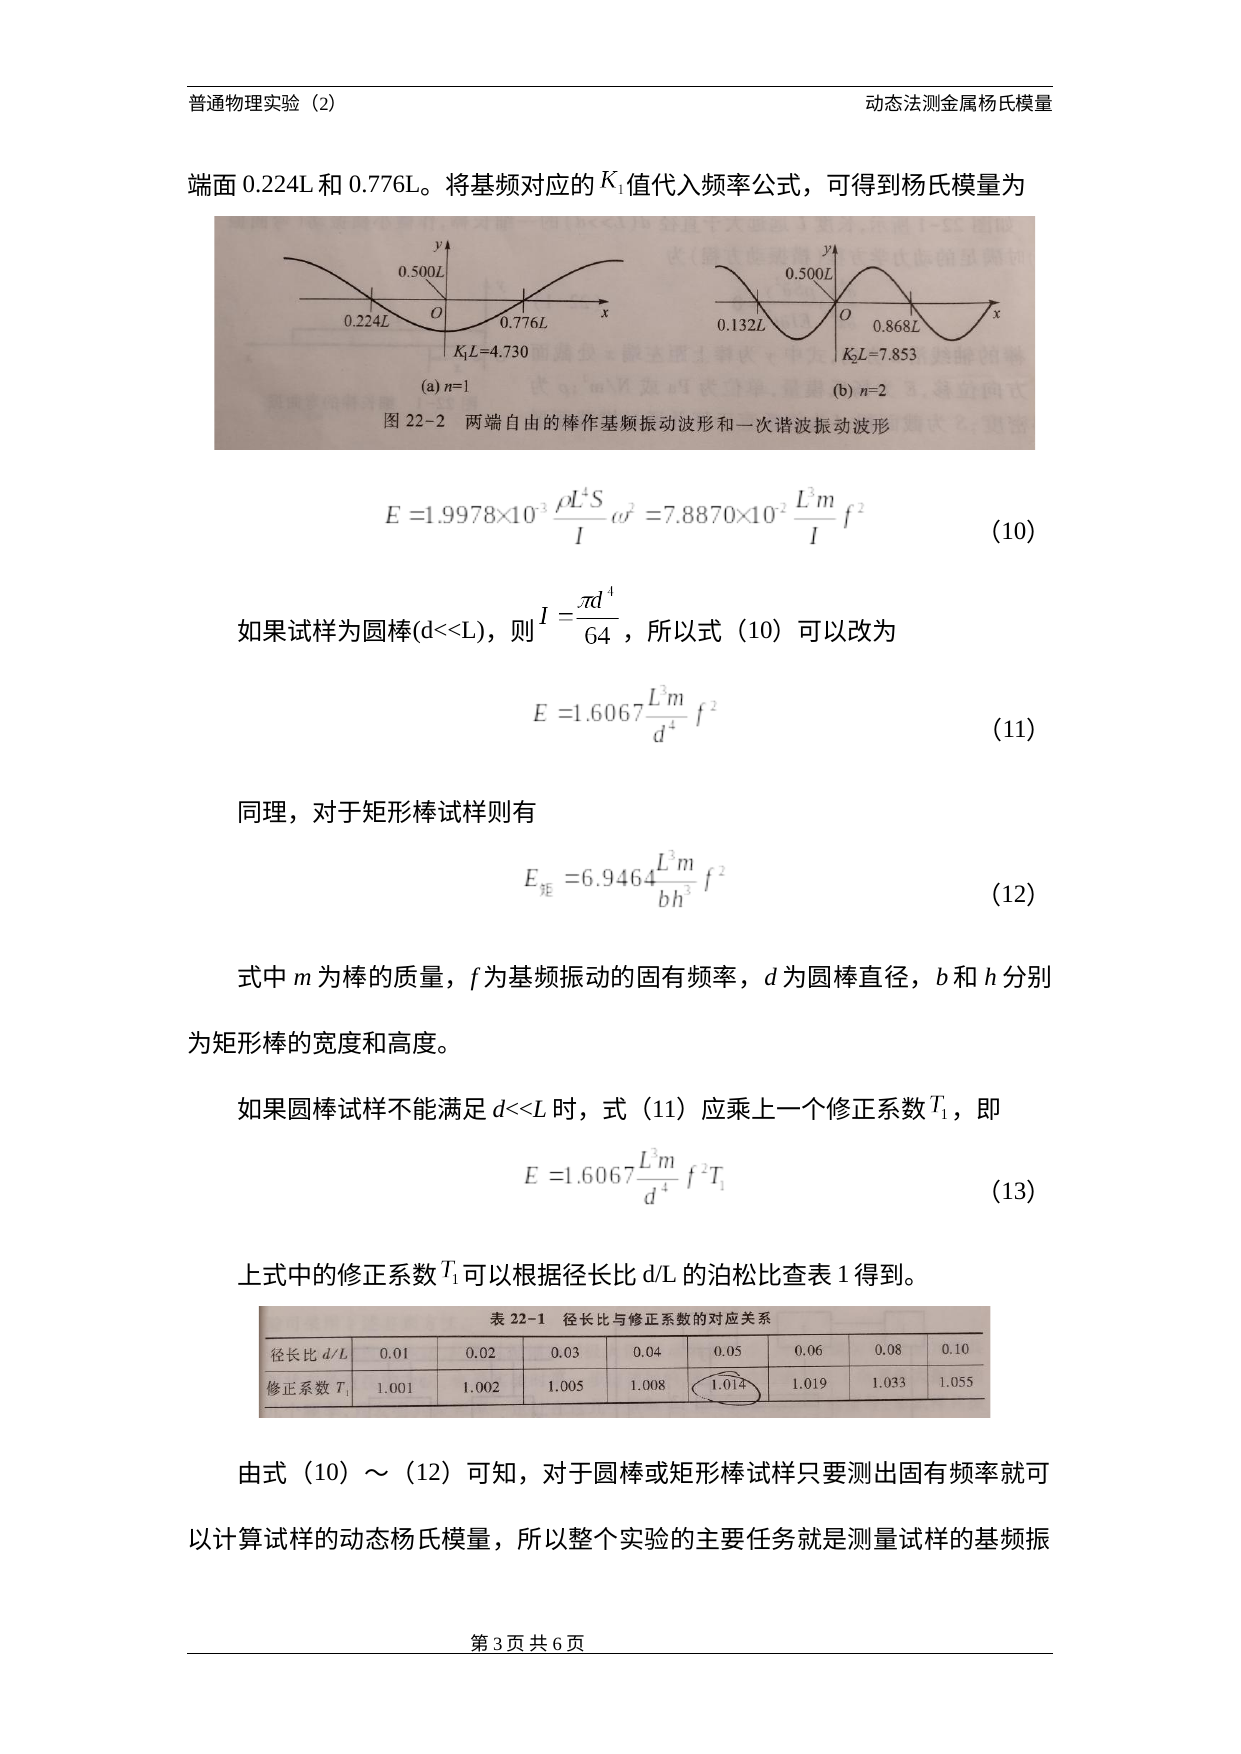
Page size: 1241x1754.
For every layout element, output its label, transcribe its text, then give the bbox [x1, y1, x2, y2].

list 同理，对于矩形棒试样则有 [187, 778, 1053, 844]
list 如果圆棒试样不能满足d<<L时，式（11）应乘上一个修正系数，即 [187, 1075, 1053, 1141]
list 上式中的修正系数可以根据径长比d/L的泊松比查表1得到。 [187, 1240, 1053, 1306]
list （12） [187, 844, 1053, 943]
picture [214, 216, 1035, 450]
list （10） [187, 481, 1053, 580]
list （11） [187, 679, 1053, 778]
list 如果试样为圆棒(d<<L)，则，所以式（10）可以改为 [187, 580, 1053, 679]
picture [258, 1306, 991, 1418]
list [187, 151, 1053, 217]
list （13） [187, 1141, 1053, 1240]
list 式中m为棒的质量，f为基频振动的固有频率，d为圆棒直径，b和h分别为矩形棒的宽度和高度。 [187, 943, 1053, 1075]
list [187, 1438, 1053, 1570]
